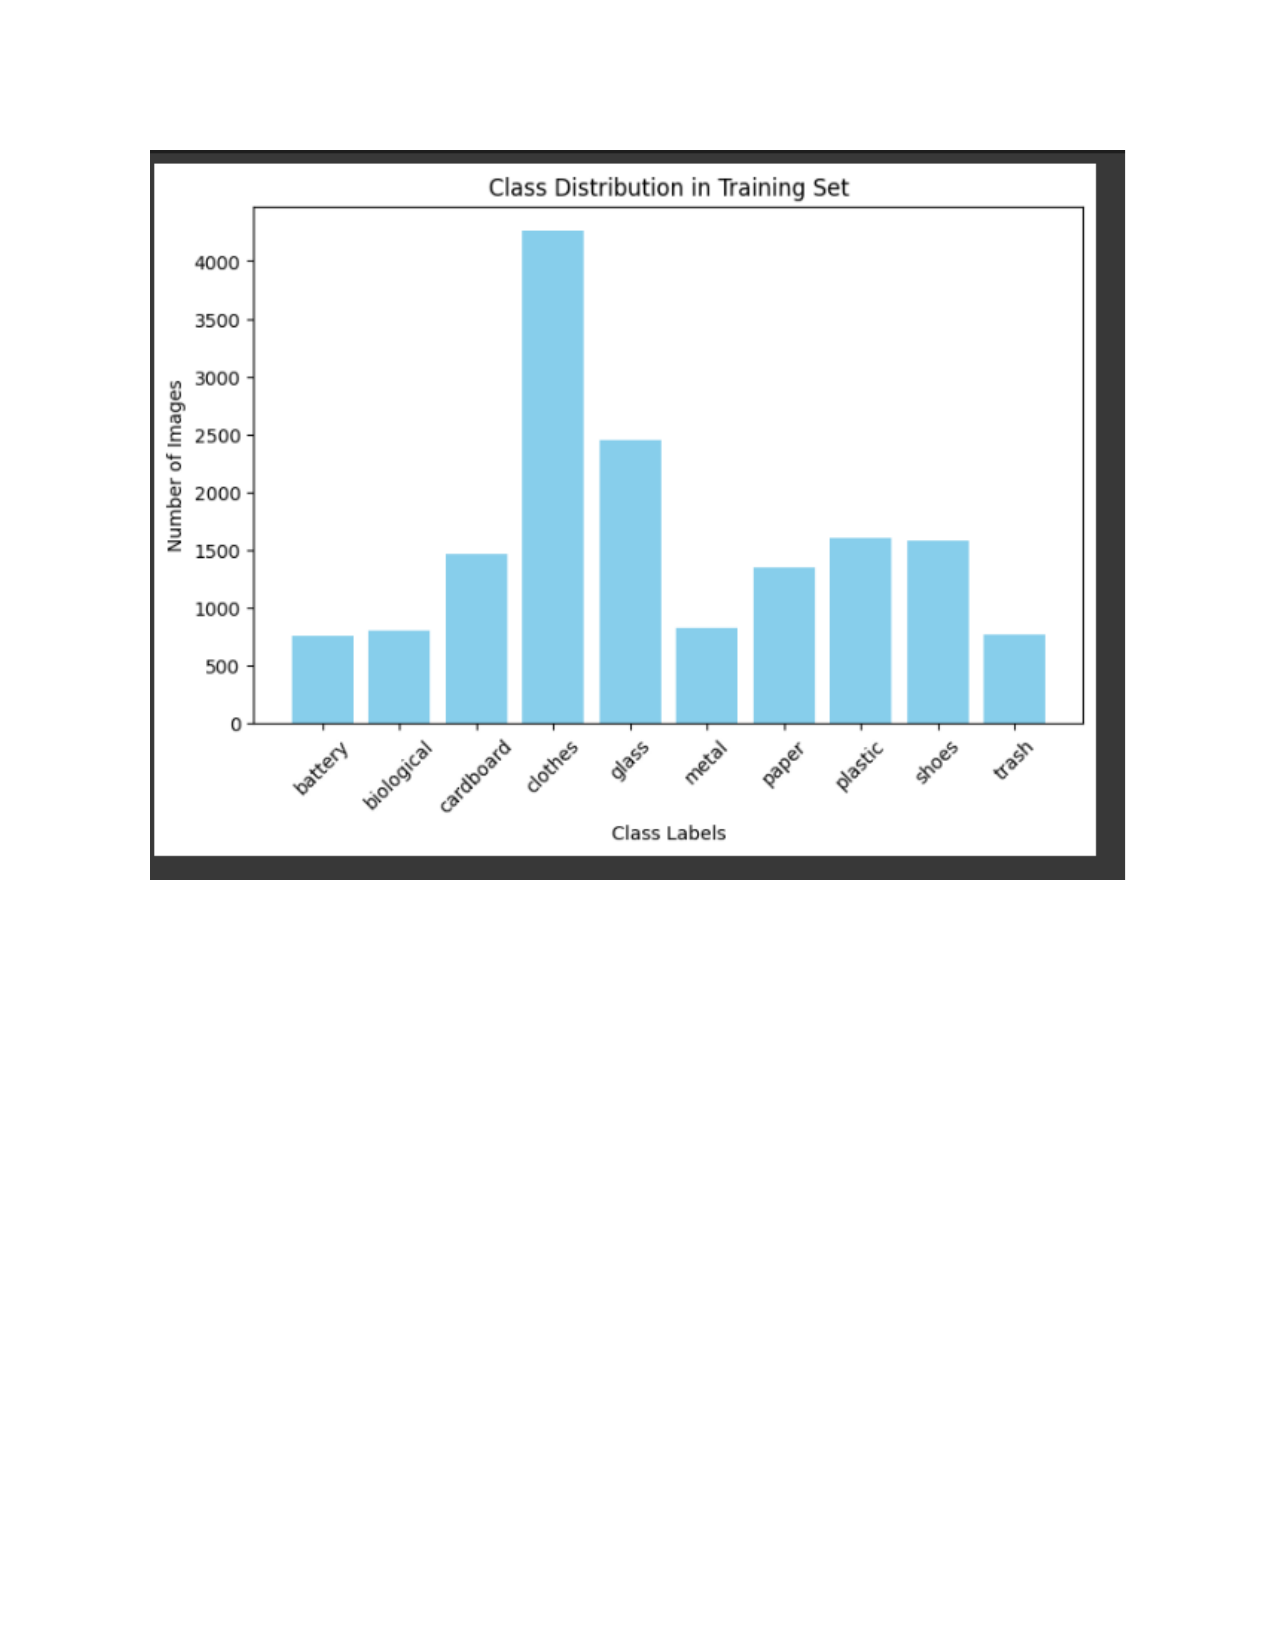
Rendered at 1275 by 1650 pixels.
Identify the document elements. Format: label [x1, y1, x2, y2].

picture [150, 150, 1125, 880]
